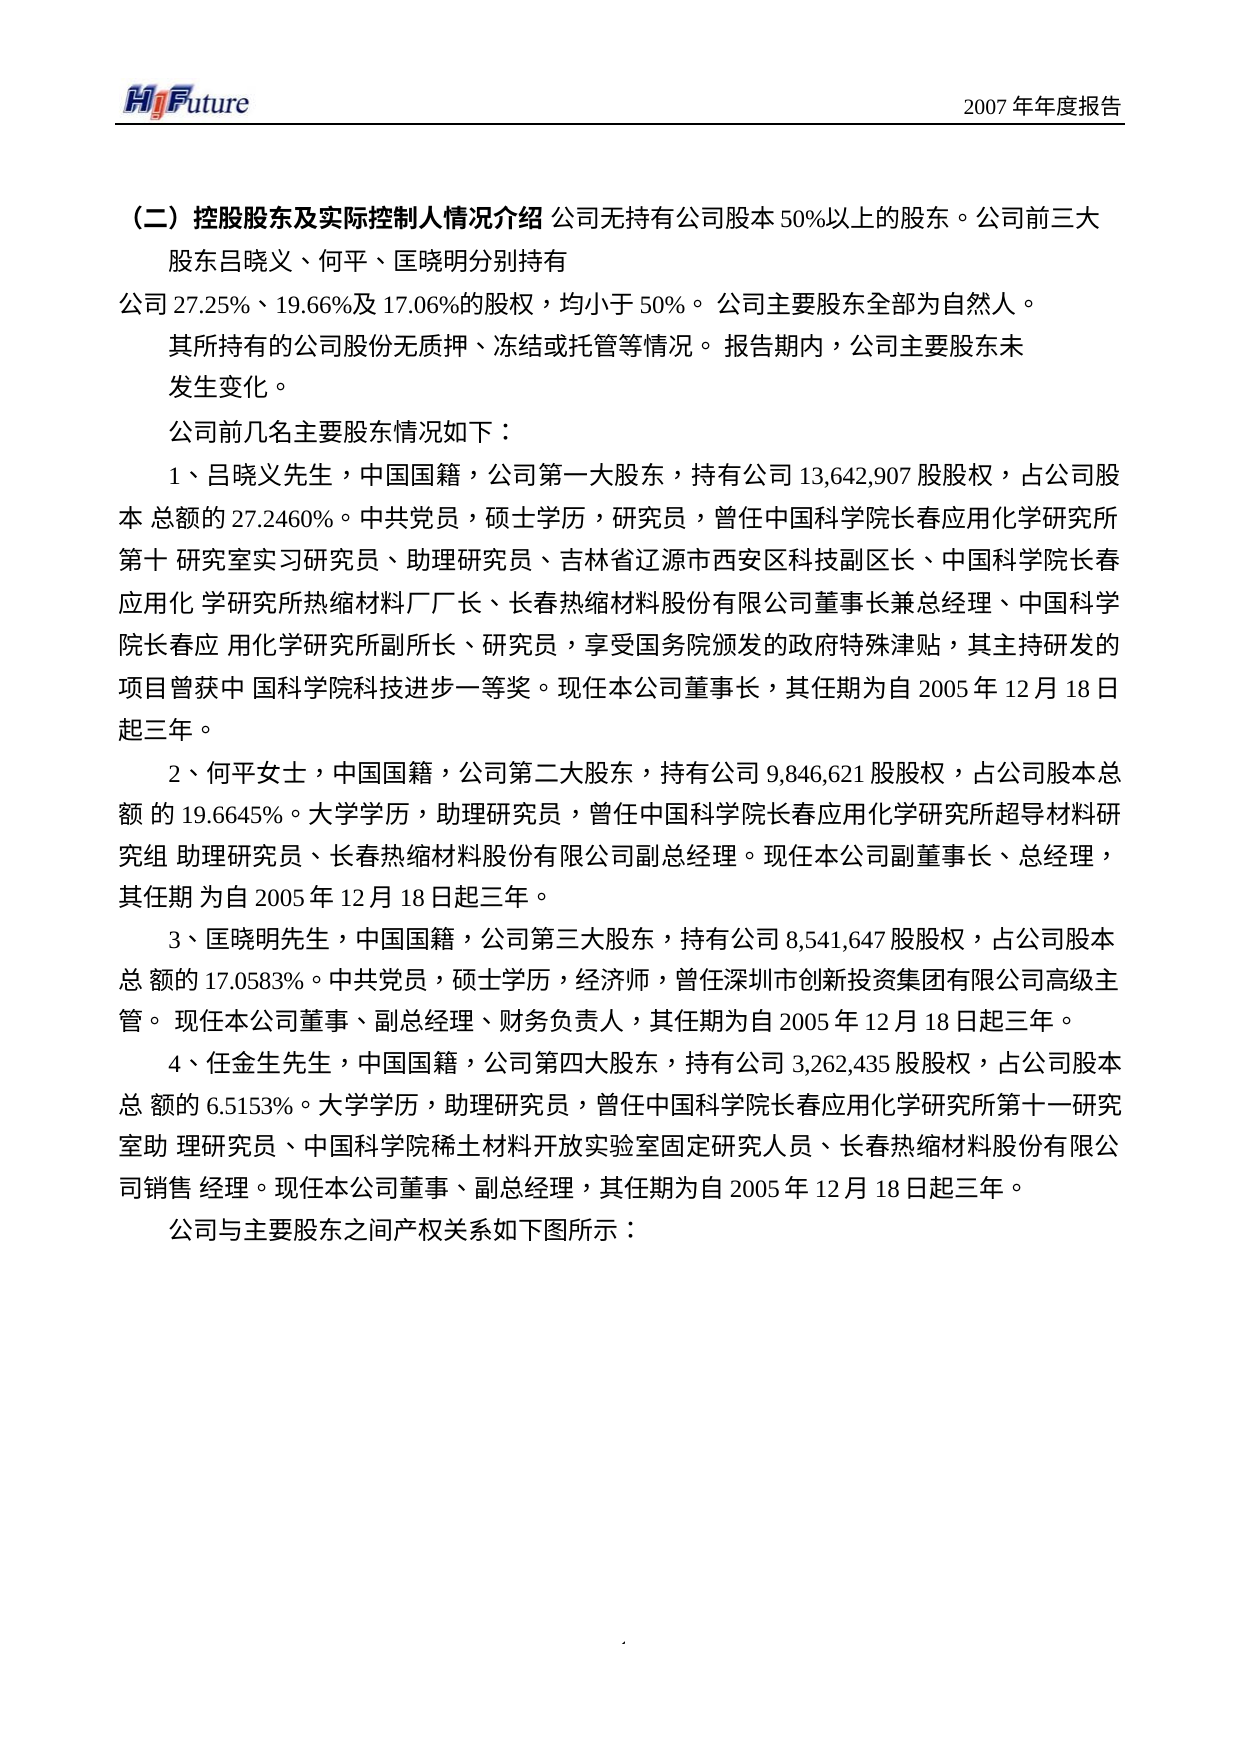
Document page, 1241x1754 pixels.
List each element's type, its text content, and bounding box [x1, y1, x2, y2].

picture [103, 78, 265, 124]
text 2、何平女士，中国国籍，公司第二大股东，持有公司9,846,621股股权，占公司股本总额 的19.6645%。大学学历，助理研究员，曾任中国科学院长春应用化学研究所超导材料研究组 助理研究员、长春热缩材料股份有限公司副总经理。现任本公司副董事长、总经理，其任期 为自2005年12月18日起三年。 [118, 756, 1122, 914]
text 4、任金生先生，中国国籍，公司第四大股东，持有公司3,262,435股股权，占公司股本总 额的6.5153%。大学学历，助理研究员，曾任中国科学院长春应用化学研究所第十一研究室助 理研究员、中国科学院稀土材料开放实验室固定研究人员、长春热缩材料股份有限公司销售 经理。现任本公司董事、副总经理，其任期为自2005年12月18日起三年。 [118, 1046, 1123, 1204]
text 公司前几名主要股东情况如下： [168, 415, 720, 449]
text 1、吕晓义先生，中国国籍，公司第一大股东，持有公司13,642,907股股权，占公司股本 总额的27.2460%。中共党员，硕士学历，研究员，曾任中国科学院长春应用化学研究所第十 研究室实习研究员、助理研究员、吉林省辽源市西安区科技副区长、中国科学院长春应用化 学研究所热缩材料厂厂长、长春热缩材料股份有限公司董事长兼总经理、中国科学院长春应 用化学研究所副所长、研究员，享受国务院颁发的政府特殊津贴，其主持研发的项目曾获中 国科学院科技进步一等奖。现任本公司董事长，其任期为自2005年12月18日起三年。 [118, 458, 1121, 747]
text （二）控股股东及实际控制人情况介绍 公司无持有公司股本50%以上的股东。公司前三大股东吕晓义、何平、匡晓明分别持有 [118, 200, 1116, 277]
text 3、匡晓明先生，中国国籍，公司第三大股东，持有公司8,541,647股股权，占公司股本总 额的17.0583%。中共党员，硕士学历，经济师，曾任深圳市创新投资集团有限公司高级主管。 现任本公司董事、副总经理、财务负责人，其任期为自2005年12月18日起三年。 [118, 922, 1136, 1038]
text 公司27.25%、19.66%及17.06%的股权，均小于50%。 公司主要股东全部为自然人。其所持有的公司股份无质押、冻结或托管等情况。 报告期内，公司主要股东未发生变化。 [118, 286, 1045, 404]
text 公司与主要股东之间产权关系如下图所示： [168, 1212, 720, 1246]
